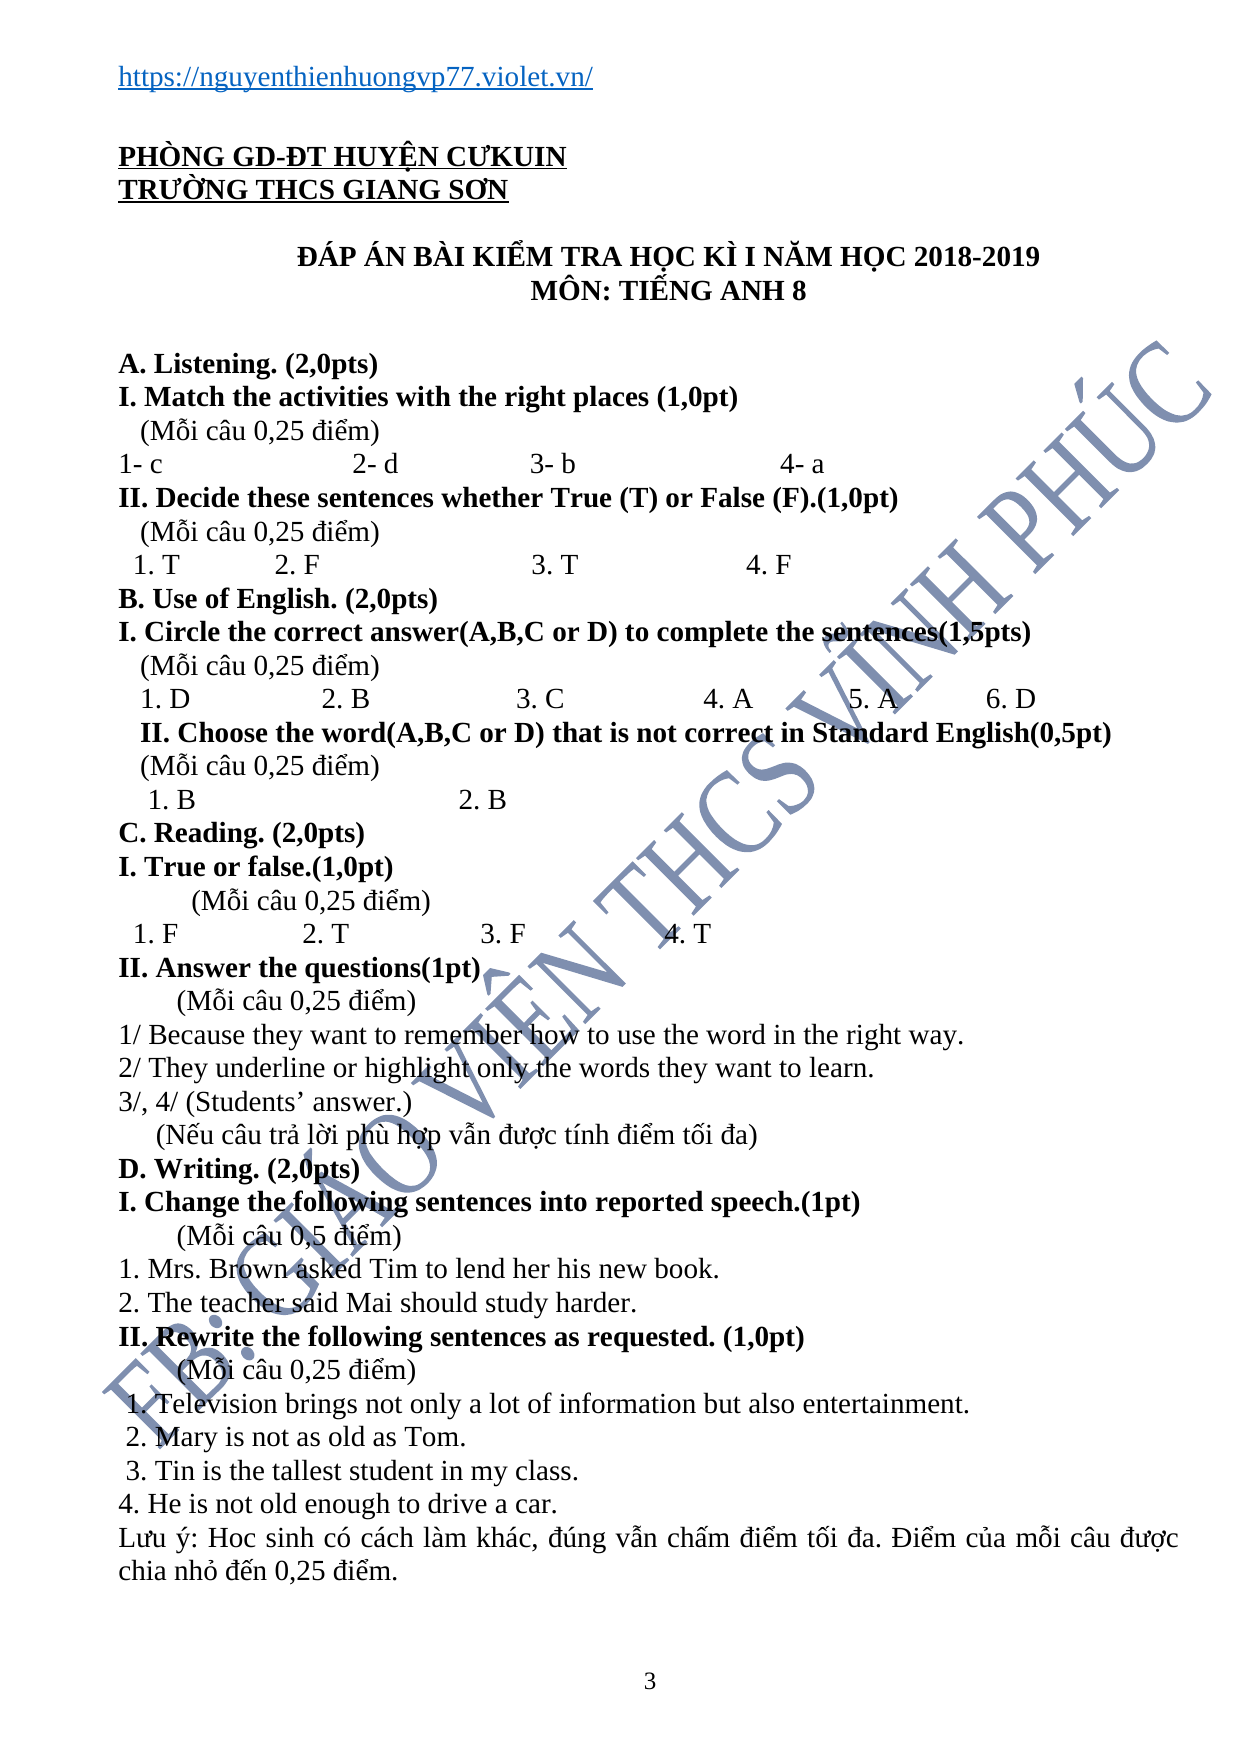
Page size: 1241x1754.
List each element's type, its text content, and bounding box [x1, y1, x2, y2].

text II. Decide these sentences whether True (T) or False (F).(1,0pt) [118, 480, 1181, 514]
text 3/, 4/ (Students’ answer.) [118, 1084, 1219, 1117]
text I. Match the activities with the right places (1,0pt) [118, 379, 1181, 413]
text ĐÁP ÁN BÀI KIỂM TRA HỌC KÌ I NĂM HỌC 2018-2019 [118, 239, 1219, 273]
text (Mỗi câu 0,25 điểm) [118, 648, 1181, 681]
text II. Rewrite the following sentences as requested. (1,0pt) [118, 1319, 1181, 1352]
text D. Writing. (2,0pts) [118, 1151, 1181, 1184]
text (Mỗi câu 0,25 điểm) [118, 748, 1181, 782]
text Lưu ý: Hoc sinh có cách làm khác, đúng vẫn chấm điểm tối đa. Điểm của mỗi câu được chia nhỏ đến 0,25 điểm. [118, 1520, 1181, 1587]
text (Mỗi câu 0,5 điểm) [118, 1218, 1181, 1252]
text (Nếu câu trả lời phù hợp vẫn được tính điểm tối đa) [118, 1117, 1181, 1151]
text 1. F 2. T 3. F 4. T [118, 916, 1181, 950]
text C. Reading. (2,0pts) [118, 816, 1181, 849]
text PHÒNG GD-ĐT HUYỆN CƯKUIN [118, 139, 1181, 172]
text 3. Tin is the tallest student in my class. [118, 1453, 1181, 1486]
text II. Answer the questions(1pt) [118, 950, 1181, 983]
text 1. Television brings not only a lot of information but also entertainment. [118, 1386, 1181, 1419]
text I. Circle the correct answer(A,B,C or D) to complete the sentences(1,5pts) [118, 614, 1181, 648]
text (Mỗi câu 0,25 điểm) [118, 514, 1181, 547]
text 1. Mrs. Brown asked Tim to lend her his new book. [118, 1252, 1181, 1285]
text 1- c 2- d 3- b 4- a [118, 447, 1181, 480]
text TRƯỜNG THCS GIANG SƠN [118, 172, 1181, 206]
text (Mỗi câu 0,25 điểm) [118, 413, 1181, 447]
text 4. He is not old enough to drive a car. [118, 1486, 1181, 1520]
text 2. Mary is not as old as Tom. [118, 1419, 1181, 1453]
text (Mỗi câu 0,25 điểm) [118, 883, 1181, 916]
text (Mỗi câu 0,25 điểm) [118, 1352, 1181, 1386]
text B. Use of English. (2,0pts) [118, 581, 1181, 614]
text 1. B 2. B [118, 782, 1181, 816]
text 2/ They underline or highlight only the words they want to learn. [118, 1050, 1219, 1084]
text II. Choose the word(A,B,C or D) that is not correct in Standard English(0,5pt) [118, 715, 1181, 748]
text 2. The teacher said Mai should study harder. [118, 1285, 1181, 1319]
text A. Listening. (2,0pts) [118, 346, 1181, 379]
text 1/ Because they want to remember how to use the word in the right way. [118, 1017, 1219, 1050]
text 1. D 2. B 3. C 4. A 5. A 6. D [118, 681, 1181, 715]
text MÔN: TIẾNG ANH 8 [118, 273, 1219, 306]
text (Mỗi câu 0,25 điểm) [118, 983, 1181, 1017]
text I. True or false.(1,0pt) [118, 849, 1181, 883]
text 1. T 2. F 3. T 4. F [118, 547, 1181, 581]
text I. Change the following sentences into reported speech.(1pt) [118, 1184, 1181, 1218]
